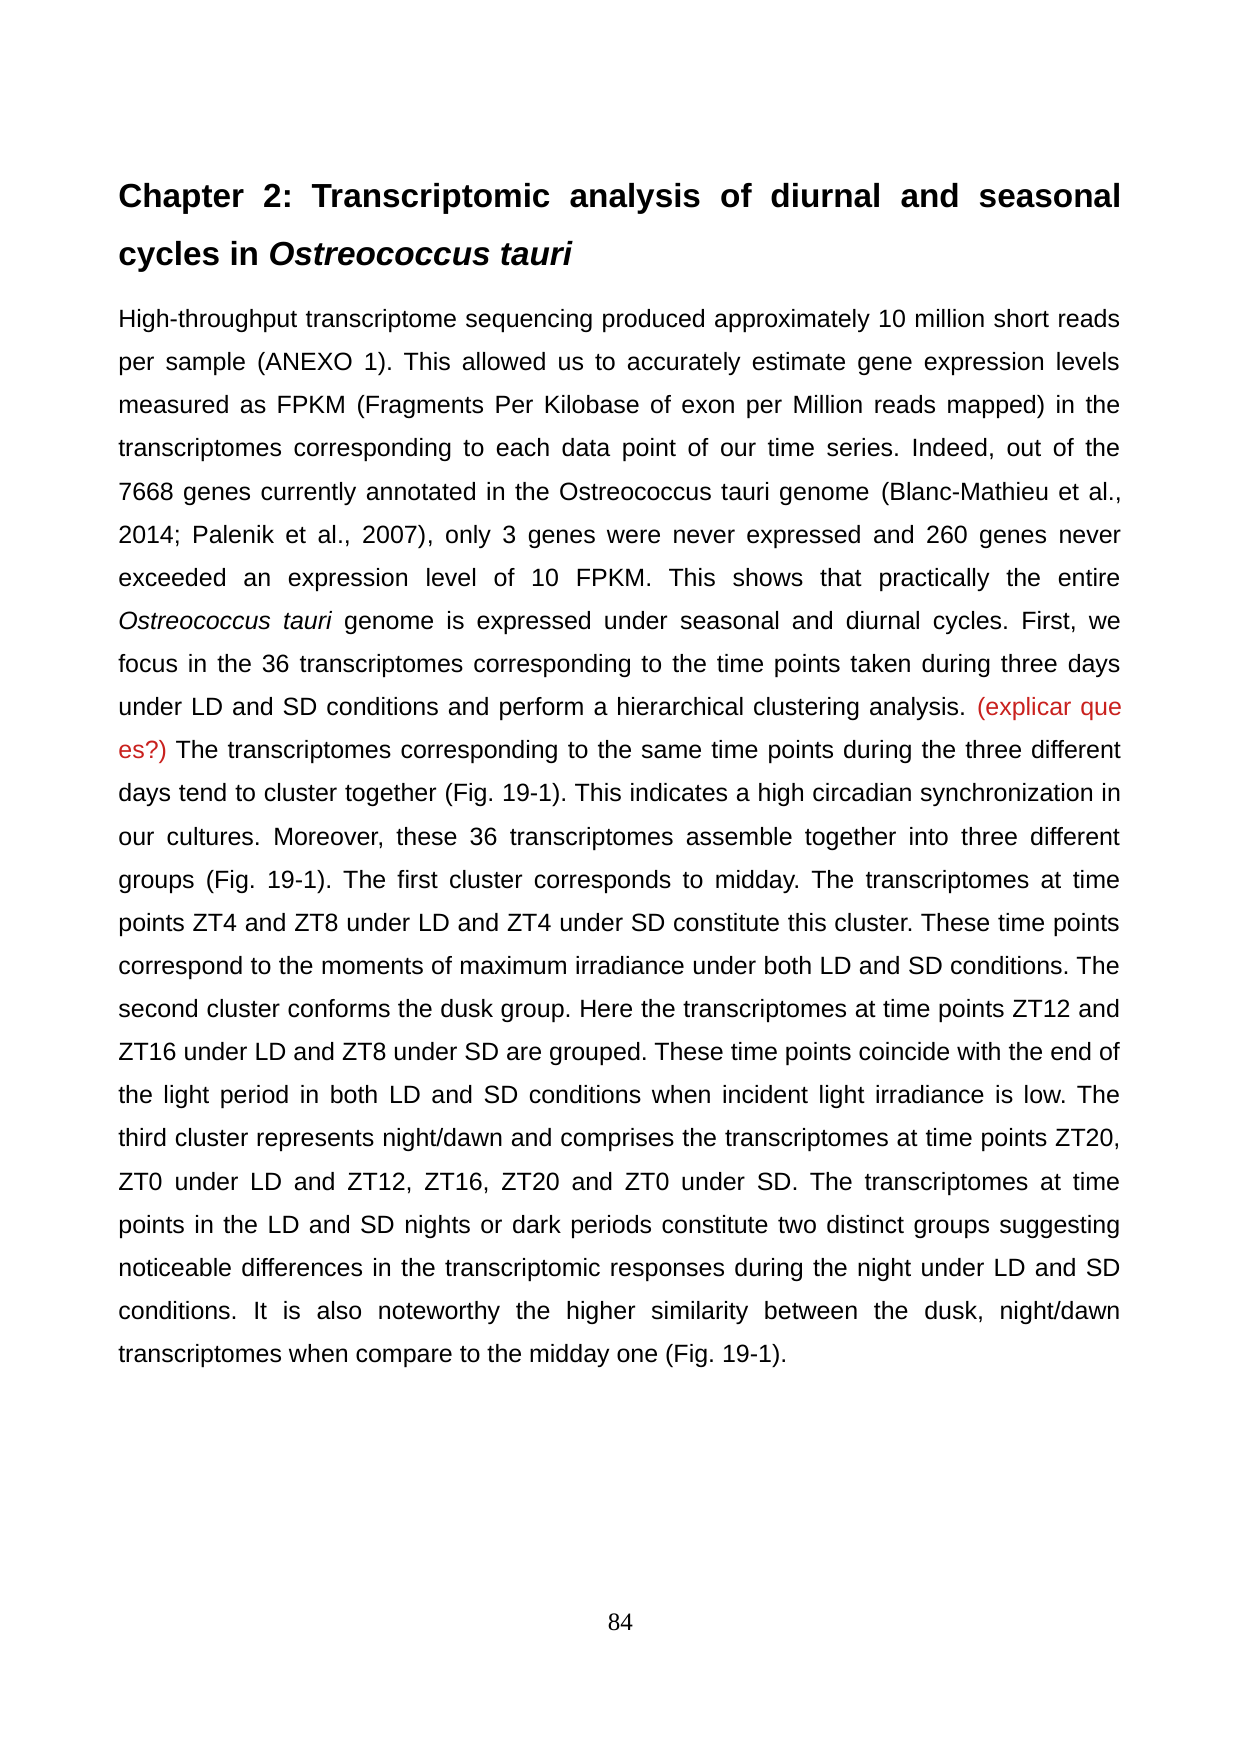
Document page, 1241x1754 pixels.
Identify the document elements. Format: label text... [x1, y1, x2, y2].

subtitle Chapter 2: Transcriptomic analysis of diurnal and seasonal cycles in Ostreococcus tauri [118, 176, 1122, 272]
text High-throughput transcriptome sequencing produced approximately 10 million short reads per sample (ANEXO 1). This allowed us to accurately estimate gene expression levels measured as FPKM (Fragments Per Kilobase of exon per Million reads mapped) in the transcriptomes corresponding to each data point of our time series. Indeed, out of the 7668 genes currently annotated in the Ostreococcus tauri genome (Blanc-Mathieu et al., 2014; Palenik et al., 2007)⁠, only 3 genes were never expressed and 260 genes never exceeded an expression level of 10 FPKM. This shows that practically the entire Ostreococcus tauri genome is expressed under seasonal and diurnal cycles. First, we focus in the 36 transcriptomes corresponding to the time points taken during three days under LD and SD conditions and perform a hierarchical clustering analysis. (explicar que es?) The transcriptomes corresponding to the same time points during the three different days tend to cluster together (Fig. 19-1). This indicates a high circadian synchronization in our cultures. Moreover, these 36 transcriptomes assemble together into three different groups (Fig. 19-1). The first cluster corresponds to midday. The transcriptomes at time points ZT4 and ZT8 under LD and ZT4 under SD constitute this cluster. These time points correspond to the moments of maximum irradiance under both LD and SD conditions. The second cluster conforms the dusk group. Here the transcriptomes at time points ZT12 and ZT16 under LD and ZT8 under SD are grouped. These time points coincide with the end of the light period in both LD and SD conditions when incident light irradiance is low. The third cluster represents night/dawn and comprises the transcriptomes at time points ZT20, ZT0 under LD and ZT12, ZT16, ZT20 and ZT0 under SD. The transcriptomes at time points in the LD and SD nights or dark periods constitute two distinct groups suggesting noticeable differences in the transcriptomic responses during the night under LD and SD conditions. It is also noteworthy the higher similarity between the dusk, night/dawn transcriptomes when compare to the midday one (Fig. 19-1). [118, 304, 1122, 1368]
